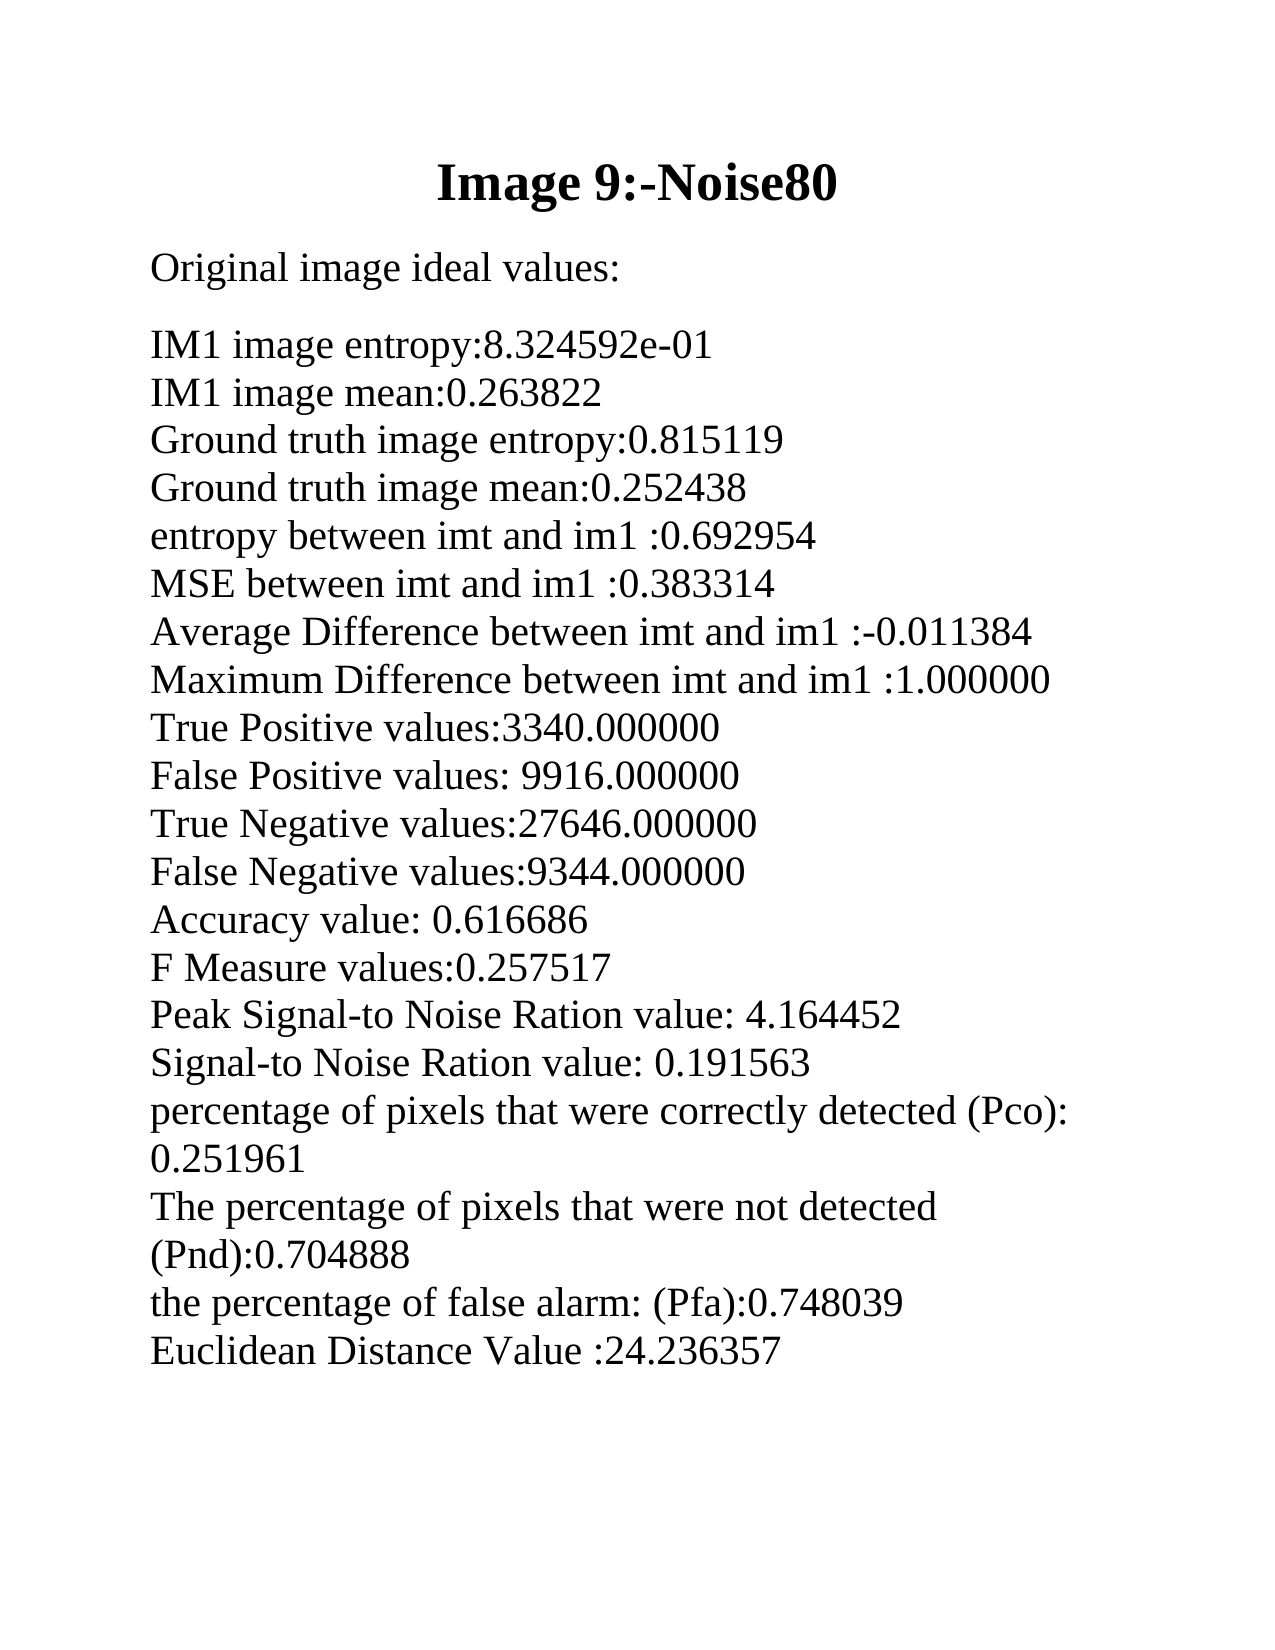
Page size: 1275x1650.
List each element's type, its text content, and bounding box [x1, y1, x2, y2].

text IM1 image entropy:8.324592e-01 [150, 319, 1125, 367]
text False Positive values: 9916.000000 [150, 750, 1125, 798]
text entropy between imt and im1 :0.692954 [150, 511, 1125, 559]
text Maximum Difference between imt and im1 :1.000000 [150, 654, 1125, 702]
text F Measure values:0.257517 [150, 942, 1125, 990]
text False Negative values:9344.000000 [150, 846, 1125, 894]
text Accuracy value: 0.616686 [150, 894, 1125, 942]
text Original image ideal values: [150, 242, 1125, 290]
text Ground truth image entropy:0.815119 [150, 415, 1125, 463]
text MSE between imt and im1 :0.383314 [150, 559, 1125, 607]
text IM1 image mean:0.263822 [150, 367, 1125, 415]
text Euclidean Distance Value :24.236357 [150, 1325, 1125, 1373]
text Peak Signal-to Noise Ration value: 4.164452 [150, 990, 1125, 1038]
text Image 9:-Noise80 [150, 150, 1125, 212]
text the percentage of false alarm: (Pfa):0.748039 [150, 1277, 1125, 1325]
text Ground truth image mean:0.252438 [150, 463, 1125, 511]
text percentage of pixels that were correctly detected (Pco): 0.251961 [150, 1086, 1125, 1182]
text Average Difference between imt and im1 :-0.011384 [150, 607, 1125, 654]
text True Negative values:27646.000000 [150, 798, 1125, 846]
text The percentage of pixels that were not detected (Pnd):0.704888 [150, 1182, 1125, 1277]
text Signal-to Noise Ration value: 0.191563 [150, 1038, 1125, 1086]
text True Positive values:3340.000000 [150, 702, 1125, 750]
